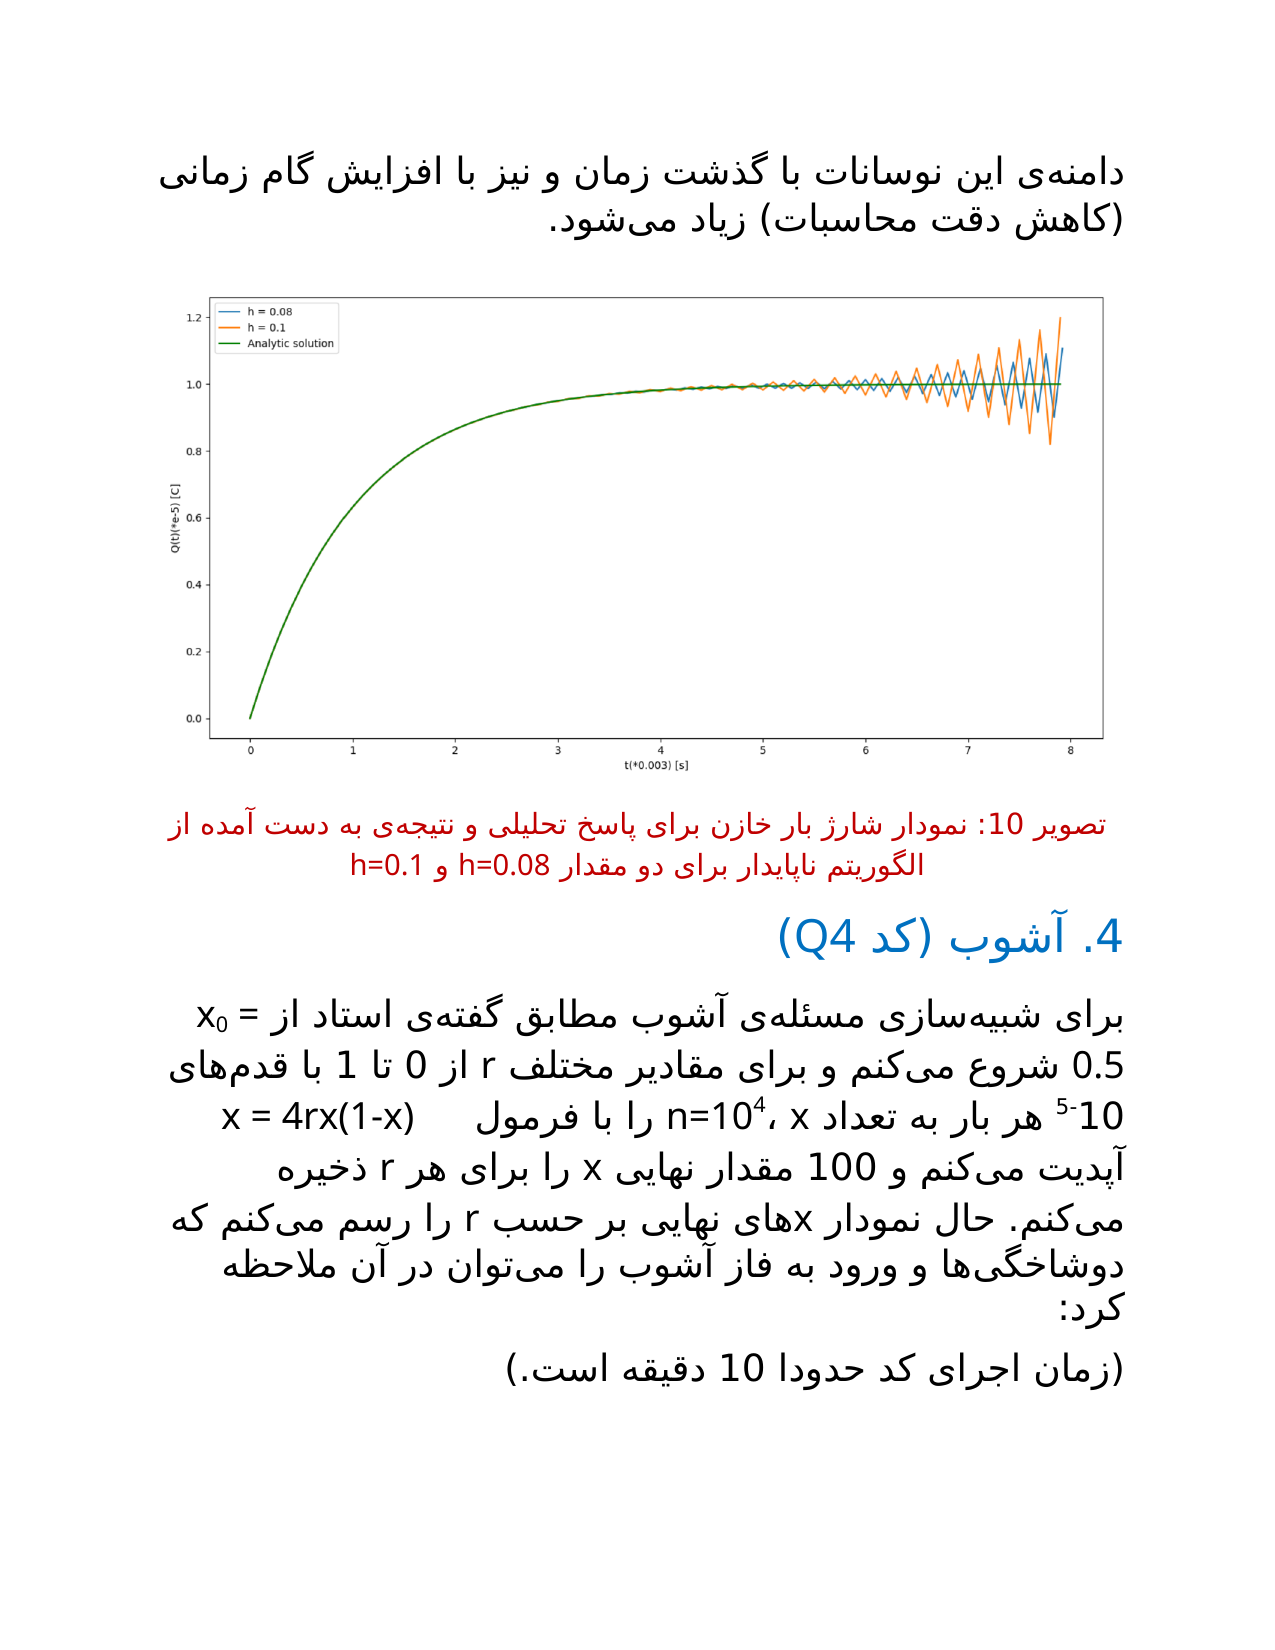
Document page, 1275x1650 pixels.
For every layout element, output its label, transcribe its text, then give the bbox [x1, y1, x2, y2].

text (زمان اجرای کد حدودا 10 دقیقه است.) [150, 1346, 1125, 1390]
text تصویر 10: نمودار شارژ بار خازن برای پاسخ تحلیلی و نتیجه‌ی به دست آمده از الگوریتم ناپایدار برای دو مقدار h=0.08 و h=0.1 [150, 807, 1125, 883]
text 4. آشوب (کد Q4) [150, 903, 1125, 966]
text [150, 150, 1125, 241]
text برای شبیه‌سازی مسئله‌ی آشوب مطابق گفته‌ی استاد از x0 = 0.5 شروع می‌کنم و برای مقادیر مختلف r از 0 تا 1 با قدم‌های 10-5 هر بار به تعداد n=104، x را با فرمول x = 4rx(1-x) آپدیت می‌کنم و 100 مقدار نهایی x را برای هر r ذخیره می‌کنم. حال نمودار xهای نهایی بر حسب r را رسم می‌کنم که دوشاخگی‌ها و ورود به فاز آشوب را می‌توان در آن ملاحظه کرد: [150, 987, 1125, 1330]
picture [150, 260, 1125, 789]
